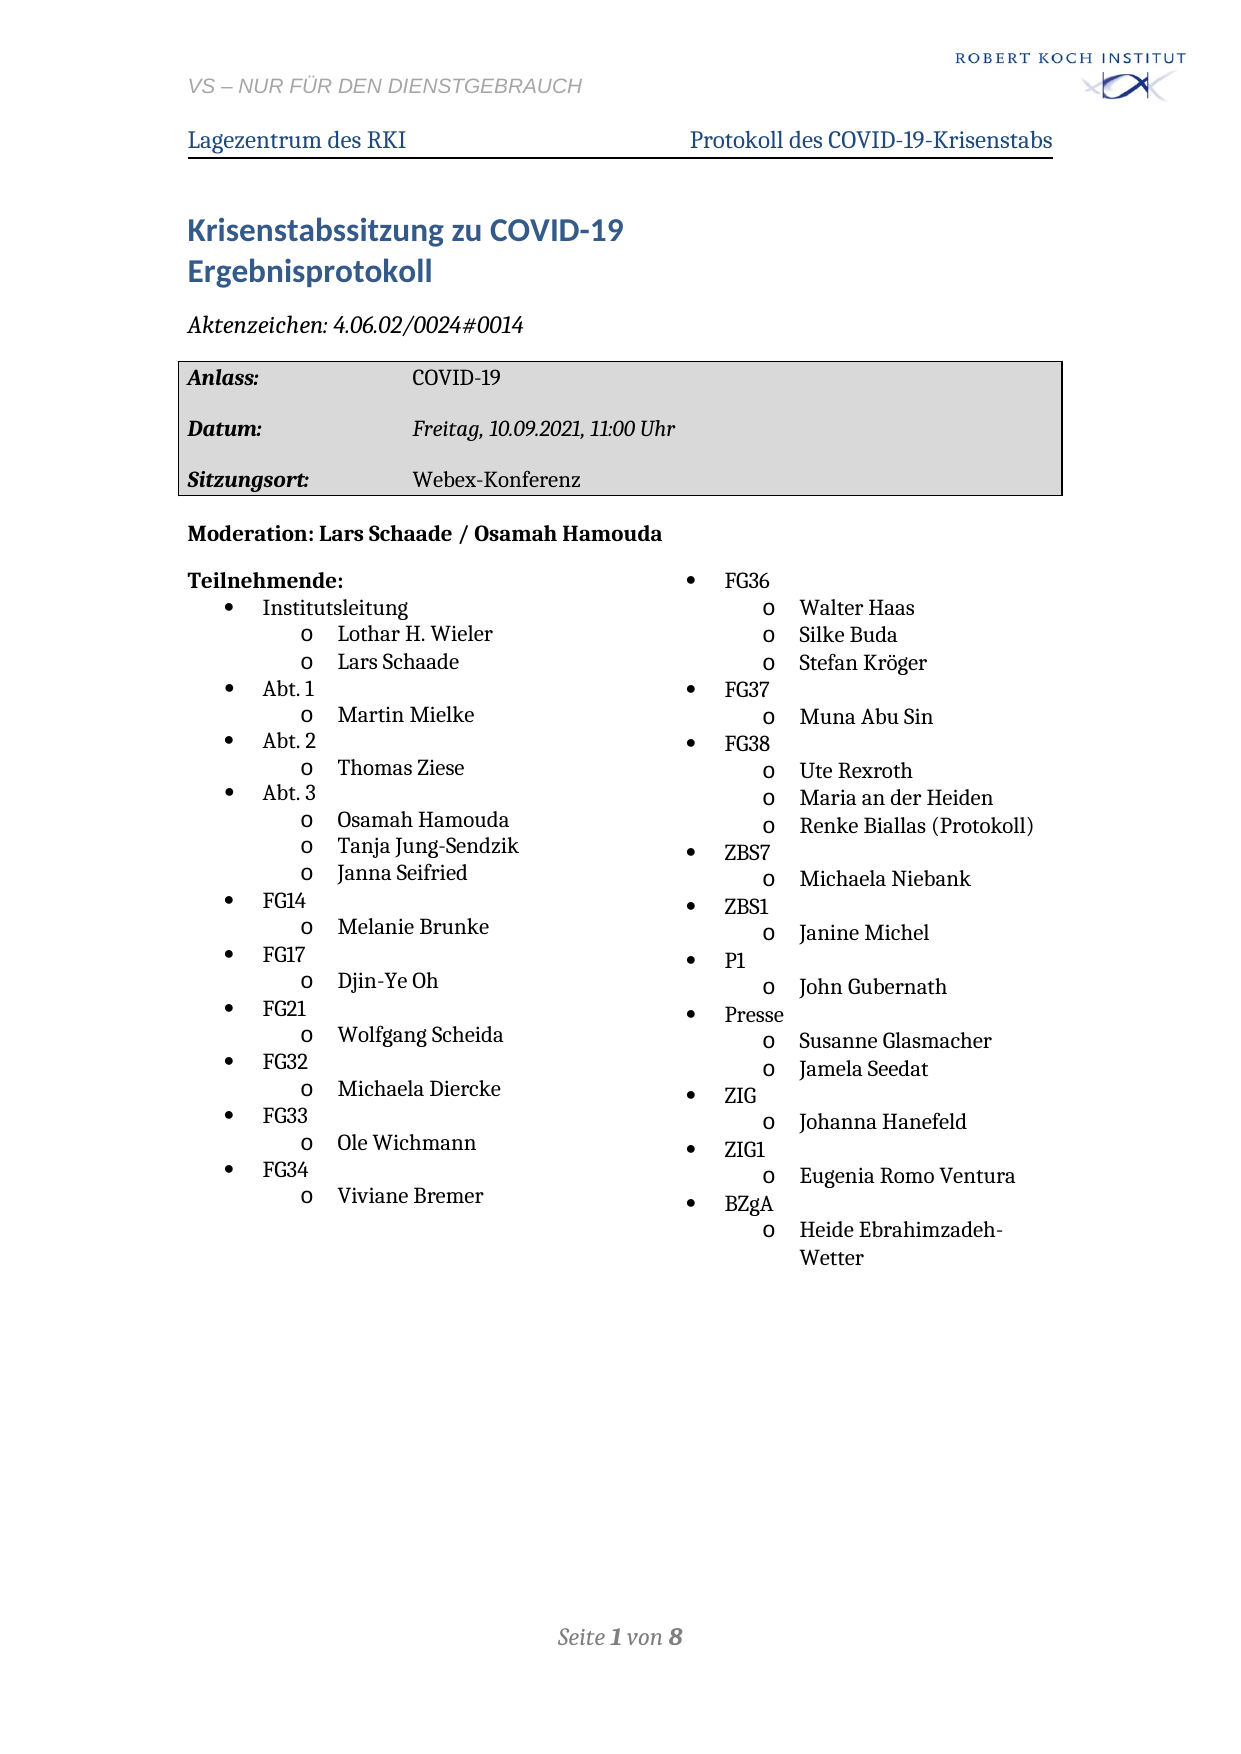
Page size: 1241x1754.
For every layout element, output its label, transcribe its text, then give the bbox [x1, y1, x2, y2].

list Johanna Hanefeld [762, 1109, 1053, 1137]
list Osamah Hamouda [300, 806, 591, 833]
list Janine Michel [762, 920, 1053, 948]
list Heide Ebrahimzadeh-Wetter [762, 1217, 1053, 1271]
list Silke Buda [762, 622, 1053, 650]
list Viviane Bremer [300, 1183, 591, 1211]
subtitle Krisenstabssitzung zu COVID-19 [187, 209, 1053, 249]
list BZgA [687, 1191, 1053, 1217]
list Abt. 3 [225, 780, 591, 806]
text Teilnehmende: [187, 568, 591, 595]
list Melanie Brunke [300, 914, 591, 941]
list FG14 [225, 888, 591, 914]
list FG17 [225, 941, 591, 968]
list Ute Rexroth [762, 757, 1053, 785]
list Walter Haas [762, 595, 1053, 622]
list Abt. 2 [225, 728, 591, 754]
list Wolfgang Scheida [300, 1022, 591, 1049]
list Janna Seifried [300, 860, 591, 888]
list Stefan Kröger [762, 650, 1053, 677]
list ZIG [687, 1083, 1053, 1109]
text Datum: [179, 412, 1061, 442]
text Moderation: Lars Schaade / Osamah Hamouda [187, 521, 1053, 547]
list Abt. 1 [225, 676, 591, 702]
text Sitzungsort: [179, 463, 1061, 495]
text Anlass: [179, 362, 1061, 391]
list FG32 [225, 1049, 591, 1076]
list ZIG1 [687, 1137, 1053, 1163]
text Aktenzeichen: 4.06.02/0024#0014 [187, 311, 1053, 340]
list FG37 [687, 677, 1053, 703]
list Eugenia Romo Ventura [762, 1163, 1053, 1191]
list Michaela Niebank [762, 866, 1053, 894]
list Martin Mielke [300, 702, 591, 728]
list FG36 [687, 568, 1053, 595]
list ZBS1 [687, 894, 1053, 920]
picture [947, 28, 1207, 105]
list Lars Schaade [300, 648, 591, 676]
list FG34 [225, 1157, 591, 1183]
list Tanja Jung-Sendzik [300, 833, 591, 860]
list John Gubernath [762, 974, 1053, 1001]
list ZBS7 [687, 840, 1053, 866]
list Muna Abu Sin [762, 703, 1053, 731]
text Ergebnisprotokoll [187, 249, 1053, 290]
list P1 [687, 948, 1053, 974]
list FG21 [225, 995, 591, 1022]
list Jamela Seedat [762, 1055, 1053, 1083]
list Institutsleitung [225, 595, 591, 621]
list FG33 [225, 1103, 591, 1129]
list Djin-Ye Oh [300, 968, 591, 995]
list Susanne Glasmacher [762, 1028, 1053, 1055]
list Thomas Ziese [300, 754, 591, 780]
list Maria an der Heiden [762, 785, 1053, 812]
list FG38 [687, 731, 1053, 757]
list Michaela Diercke [300, 1076, 591, 1103]
list Ole Wichmann [300, 1129, 591, 1157]
list Lothar H. Wieler [300, 621, 591, 648]
list Renke Biallas (Protokoll) [762, 812, 1053, 840]
list Presse [687, 1001, 1053, 1028]
